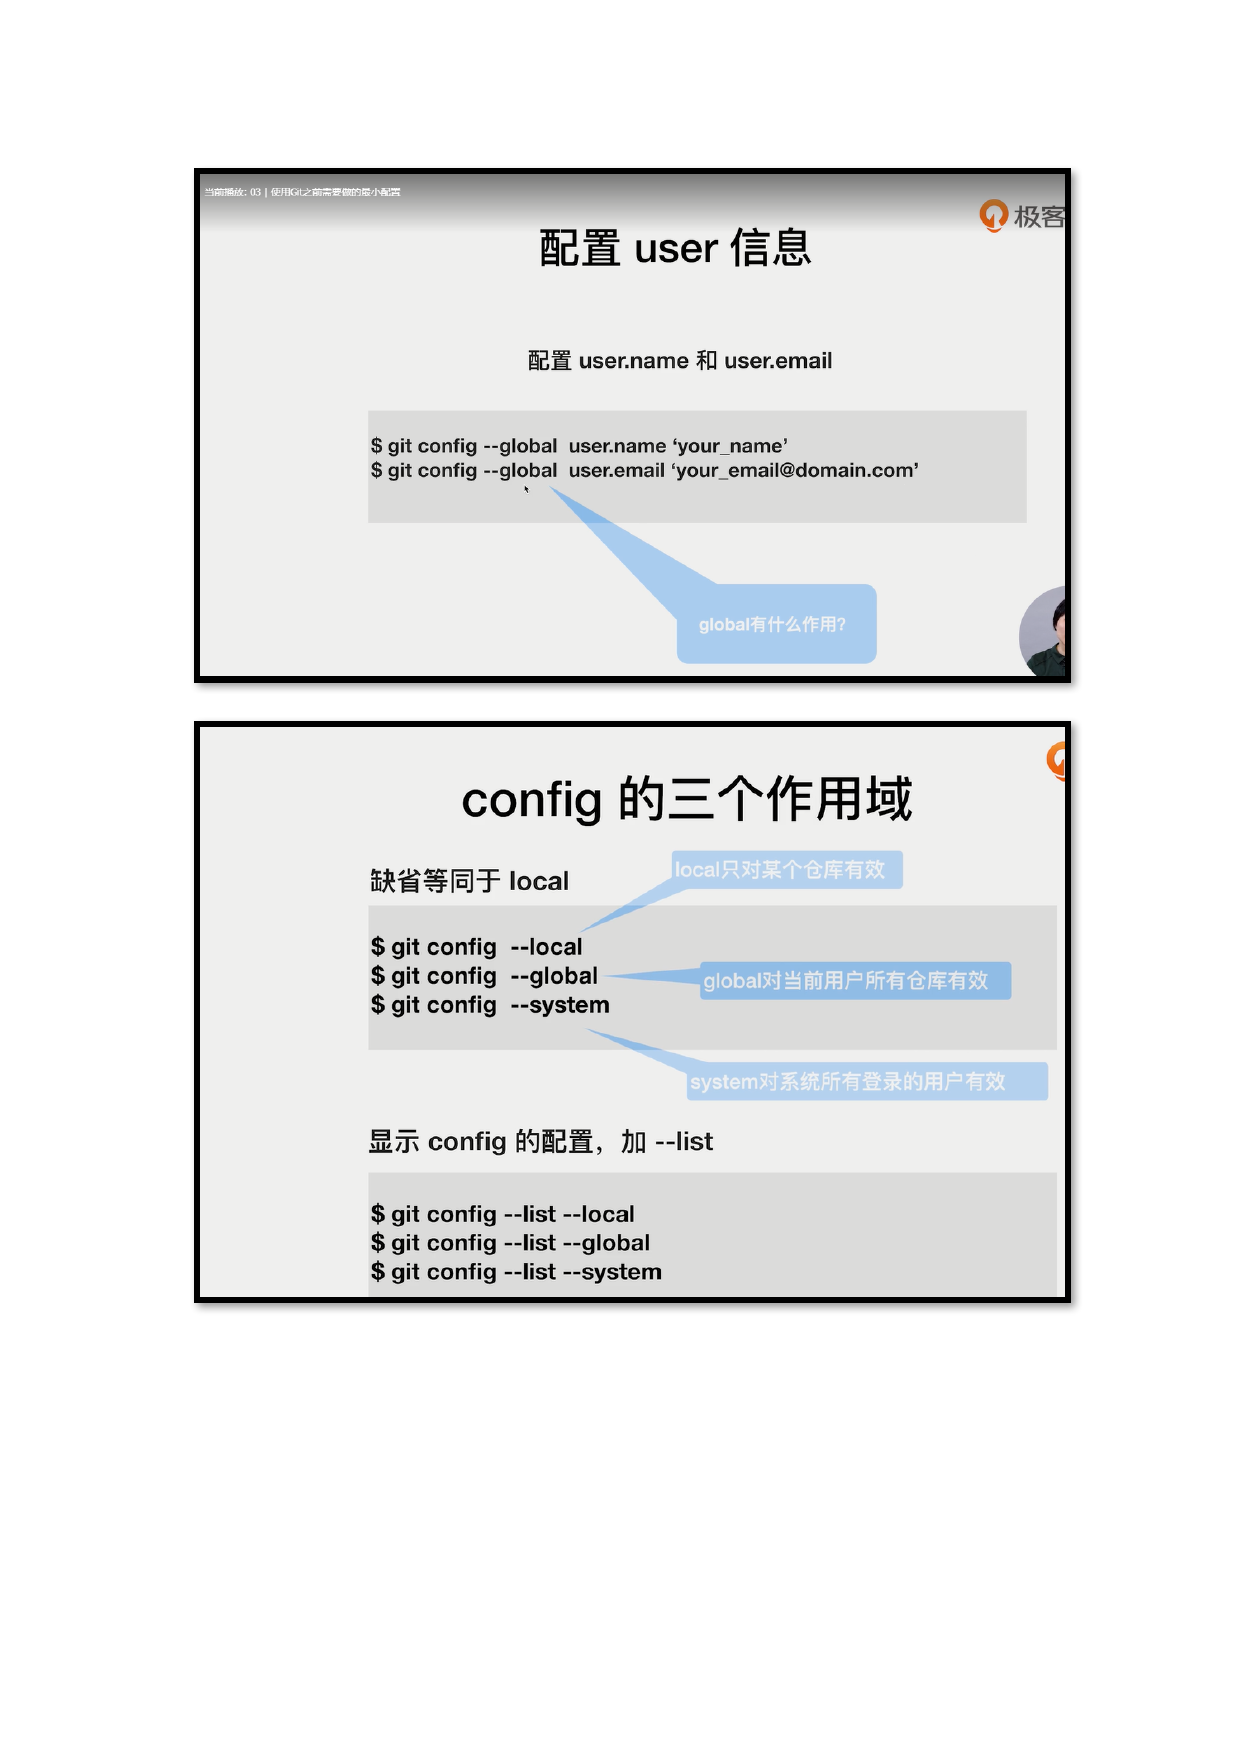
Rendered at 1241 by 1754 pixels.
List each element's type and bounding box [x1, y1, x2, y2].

picture [200, 174, 1065, 676]
picture [200, 727, 1065, 1297]
